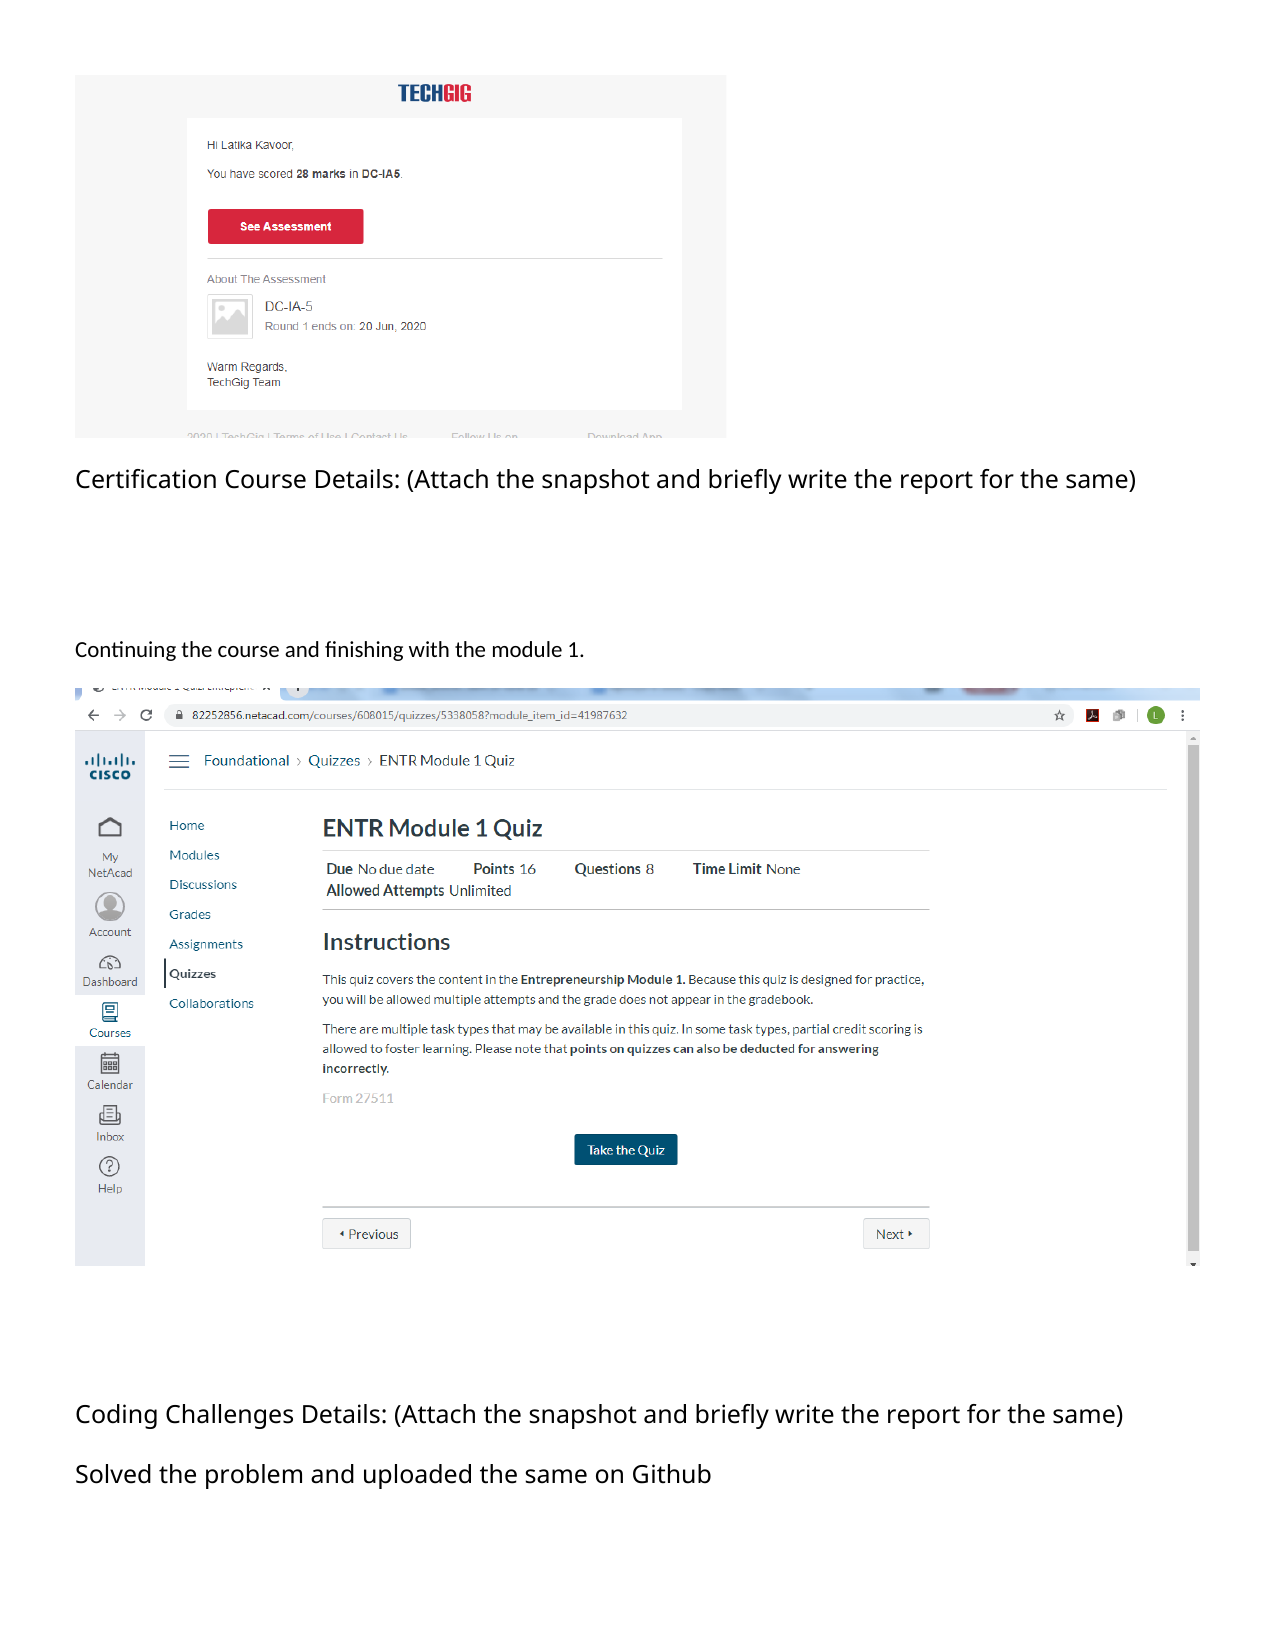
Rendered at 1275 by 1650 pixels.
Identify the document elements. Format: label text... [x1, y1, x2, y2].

picture [75, 688, 1200, 1266]
picture [75, 75, 727, 438]
text Coding Challenges Details: (Attach the snapshot and briefly write the report for the same) [75, 1397, 1200, 1431]
text Certification Course Details: (Attach the snapshot and briefly write the report for the same) [75, 462, 1200, 496]
text Solved the problem and uploaded the same on Github [75, 1457, 1200, 1491]
text Continuing the course and finishing with the module 1. [75, 635, 1200, 663]
